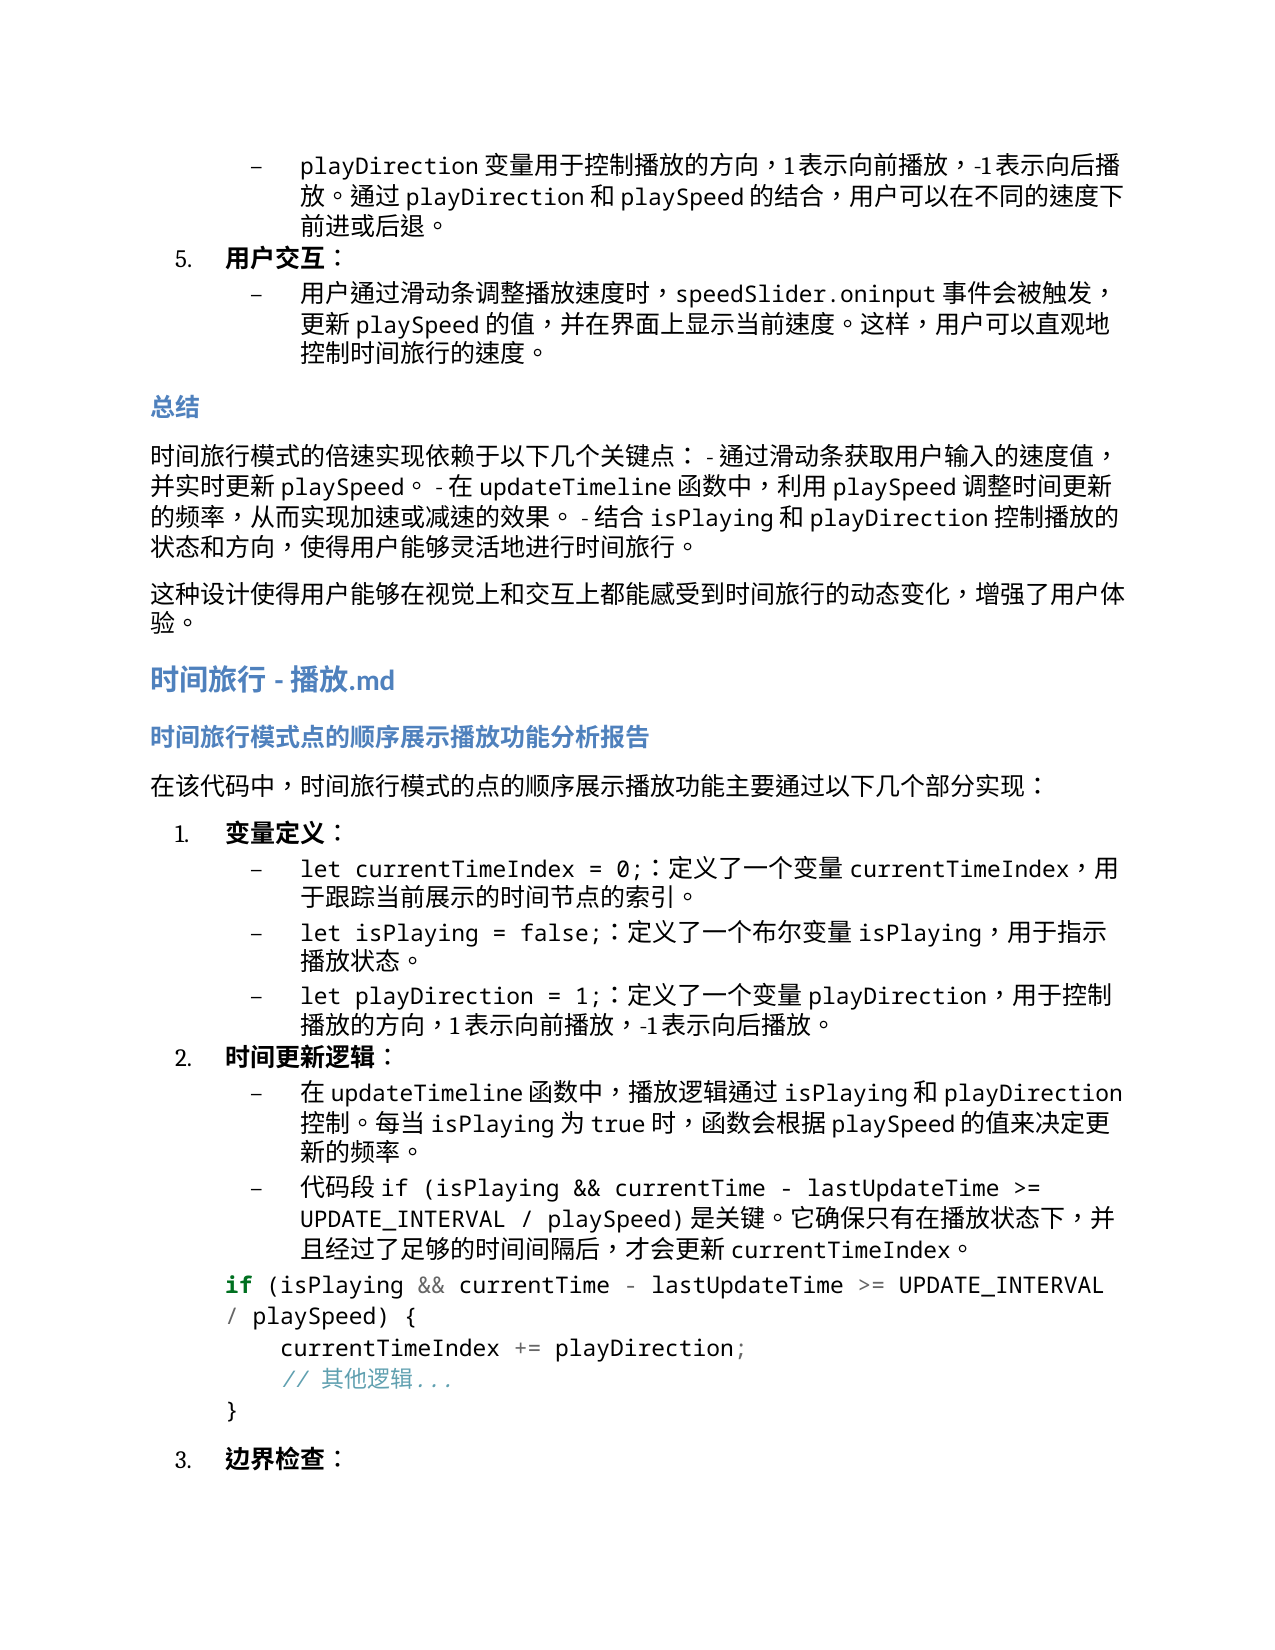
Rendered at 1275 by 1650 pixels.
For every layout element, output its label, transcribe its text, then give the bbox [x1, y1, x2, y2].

list 边界检查： [175, 1446, 1125, 1475]
list 代码段 if (isPlaying && currentTime - lastUpdateTime >= UPDATE_INTERVAL / playSpeed) 是关键。它确保只有在播放状态下，并且经过了足够的时间间隔后，才会更新 currentTimeIndex。 [250, 1172, 1125, 1265]
list let playDirection = 1;：定义了一个变量 playDirection，用于控制播放的方向，1表示向前播放，-1表示向后播放。 [250, 980, 1125, 1040]
subtitle 总结 [150, 389, 1125, 424]
list playDirection 变量用于控制播放的方向，1表示向前播放，-1表示向后播放。通过 playDirection 和 playSpeed 的结合，用户可以在不同的速度下前进或后退。 [250, 150, 1125, 241]
list 在 updateTimeline 函数中，播放逻辑通过 isPlaying 和 playDirection 控制。每当 isPlaying 为 true 时，函数会根据 playSpeed 的值来决定更新的频率。 [250, 1077, 1125, 1168]
list 时间更新逻辑： [175, 1044, 1125, 1073]
subtitle 时间旅行 - 播放.md [150, 659, 1125, 699]
text 这种设计使得用户能够在视觉上和交互上都能感受到时间旅行的动态变化，增强了用户体验。 [150, 581, 1125, 639]
list let isPlaying = false;：定义了一个布尔变量 isPlaying，用于指示播放状态。 [250, 917, 1125, 977]
list 变量定义： [175, 820, 1125, 849]
list if (isPlaying && currentTime - lastUpdateTime >= UPDATE_INTERVAL / playSpeed) { currentTimeIndex += playDirection; // 其他逻辑... } [175, 1269, 1125, 1425]
text 在该代码中，时间旅行模式的点的顺序展示播放功能主要通过以下几个部分实现： [150, 773, 1125, 802]
list let currentTimeIndex = 0;：定义了一个变量 currentTimeIndex，用于跟踪当前展示的时间节点的索引。 [250, 853, 1125, 913]
list 用户通过滑动条调整播放速度时，speedSlider.oninput 事件会被触发，更新 playSpeed 的值，并在界面上显示当前速度。这样，用户可以直观地控制时间旅行的速度。 [250, 277, 1125, 369]
text 时间旅行模式的倍速实现依赖于以下几个关键点： - 通过滑动条获取用户输入的速度值，并实时更新 playSpeed。 - 在 updateTimeline 函数中，利用 playSpeed 调整时间更新的频率，从而实现加速或减速的效果。 - 结合 isPlaying 和 playDirection 控制播放的状态和方向，使得用户能够灵活地进行时间旅行。 [150, 442, 1125, 562]
list 用户交互： [175, 245, 1125, 274]
subtitle 时间旅行模式点的顺序展示播放功能分析报告 [150, 720, 1125, 754]
